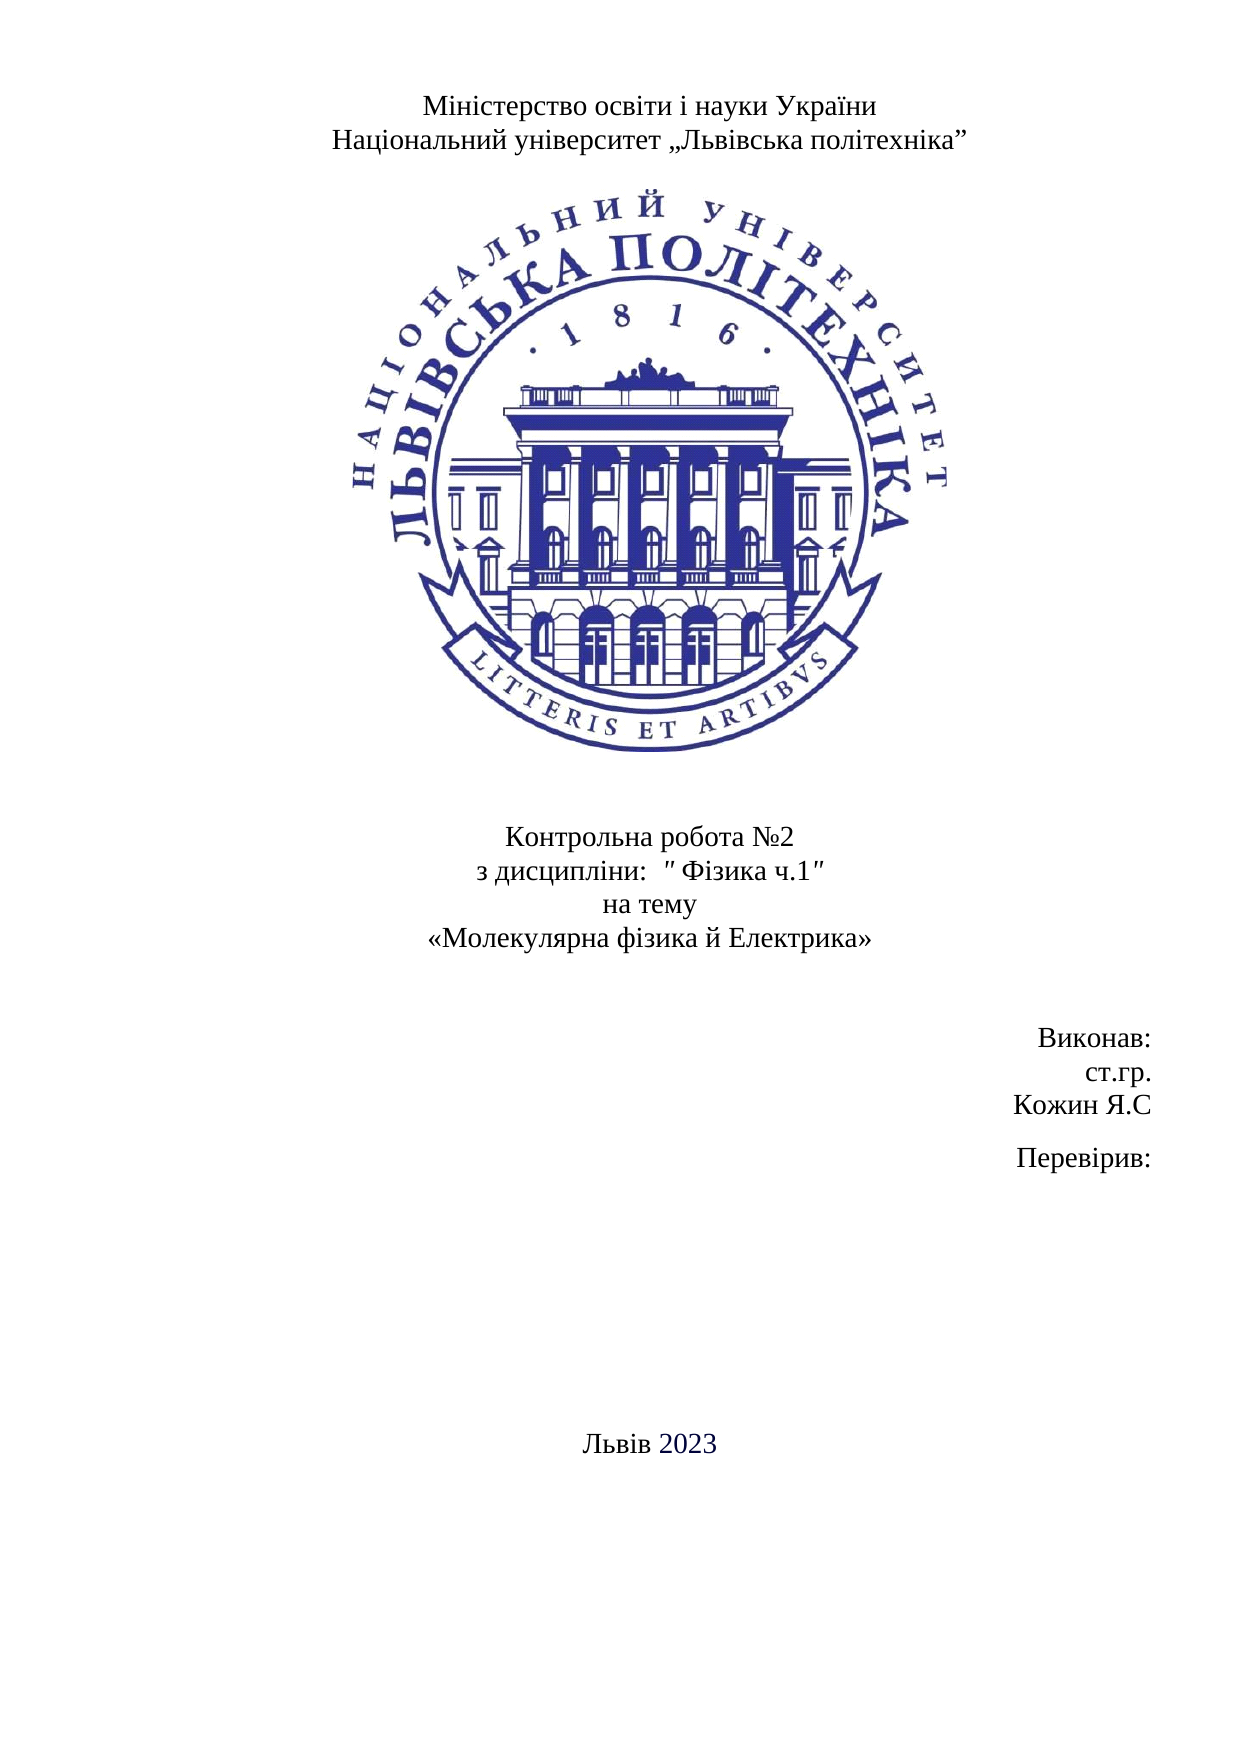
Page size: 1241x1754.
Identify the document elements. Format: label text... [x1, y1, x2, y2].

text ст.гр. [824, 1054, 1152, 1087]
text Міністерство освіти і науки України [148, 88, 1152, 122]
picture [352, 189, 947, 752]
text Перевірив: [148, 1140, 1152, 1173]
text на тему [148, 886, 1152, 920]
text «Молекулярна фізика й Електрика» [148, 920, 1152, 953]
text Виконав: [824, 1020, 1152, 1054]
text Львів 2023 [148, 1427, 1152, 1460]
text з дисципліни: " Фізика ч.1" [148, 853, 1152, 886]
text Національний університет „Львівська політехніка” [148, 122, 1152, 156]
text Кожин Я.С [148, 1087, 1152, 1121]
text Контрольна робота №2 [148, 819, 1152, 853]
